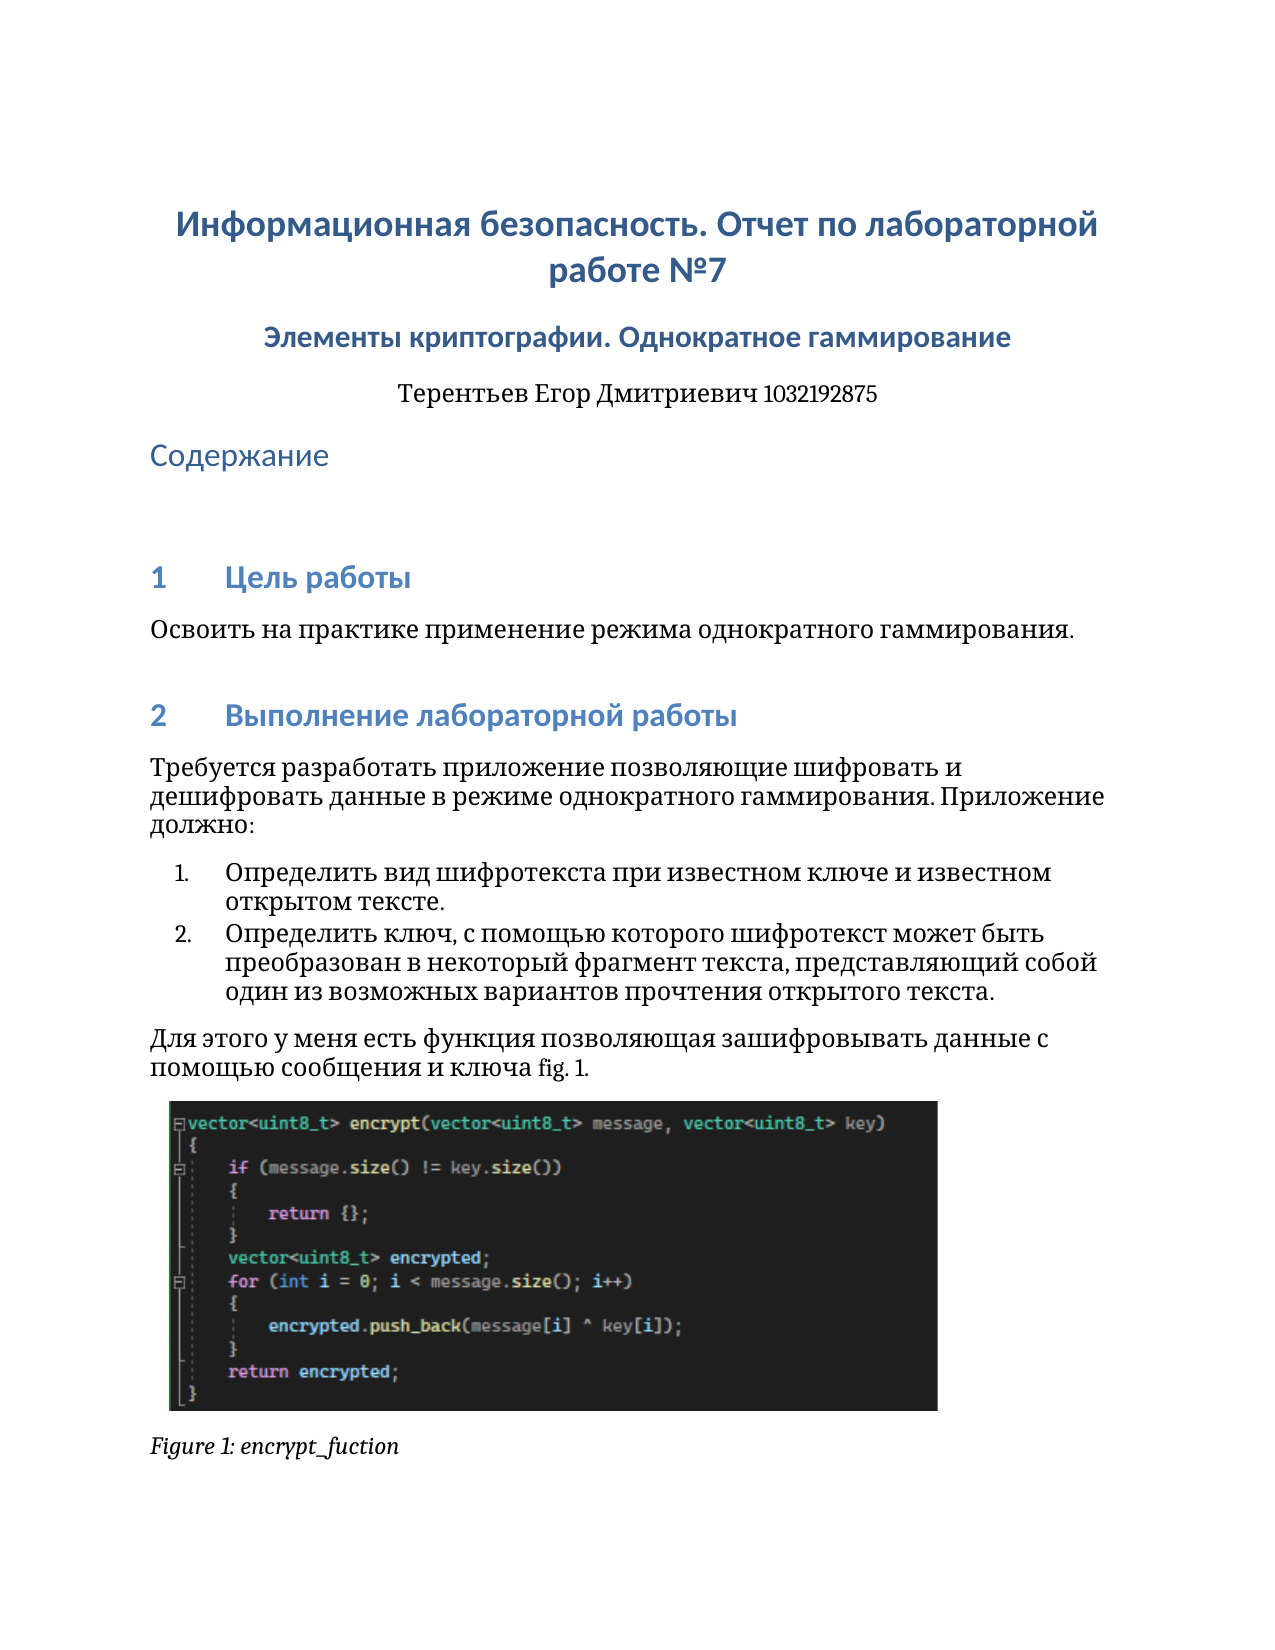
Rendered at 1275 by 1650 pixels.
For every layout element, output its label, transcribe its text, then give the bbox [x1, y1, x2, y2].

text Требуется разработать приложение позволяющие шифровать и дешифровать данные в режиме однократного гаммирования. Приложение должно: [150, 754, 1125, 840]
subtitle 1 Цель работы [150, 556, 1125, 597]
subtitle 2 Выполнение лабораторной работы [150, 694, 1125, 735]
list Определить ключ, с помощью которого шифротекст может быть преобразован в некоторый фрагмент текста, представляющий собой один из возможных вариантов прочтения открытого текста. [175, 920, 1125, 1006]
subtitle Элементы криптографии. Однократное гаммирование [150, 317, 1125, 355]
text Терентьев Егор Дмитриевич 1032192875 [150, 380, 1125, 408]
list Определить вид шифротекста при известном ключе и известном открытом тексте. [175, 859, 1125, 916]
text Для этого у меня есть функция позволяющая зашифровывать данные с помощью сообщения и ключа fig. 1. [150, 1025, 1125, 1083]
text Figure 1: encrypt_fuction [150, 1432, 1125, 1461]
text Освоить на практике применение режима однократного гаммирования. [150, 616, 1125, 644]
title Информационная безопасность. Отчет по лабораторной работе №7 [150, 200, 1125, 292]
picture [168, 1101, 938, 1411]
